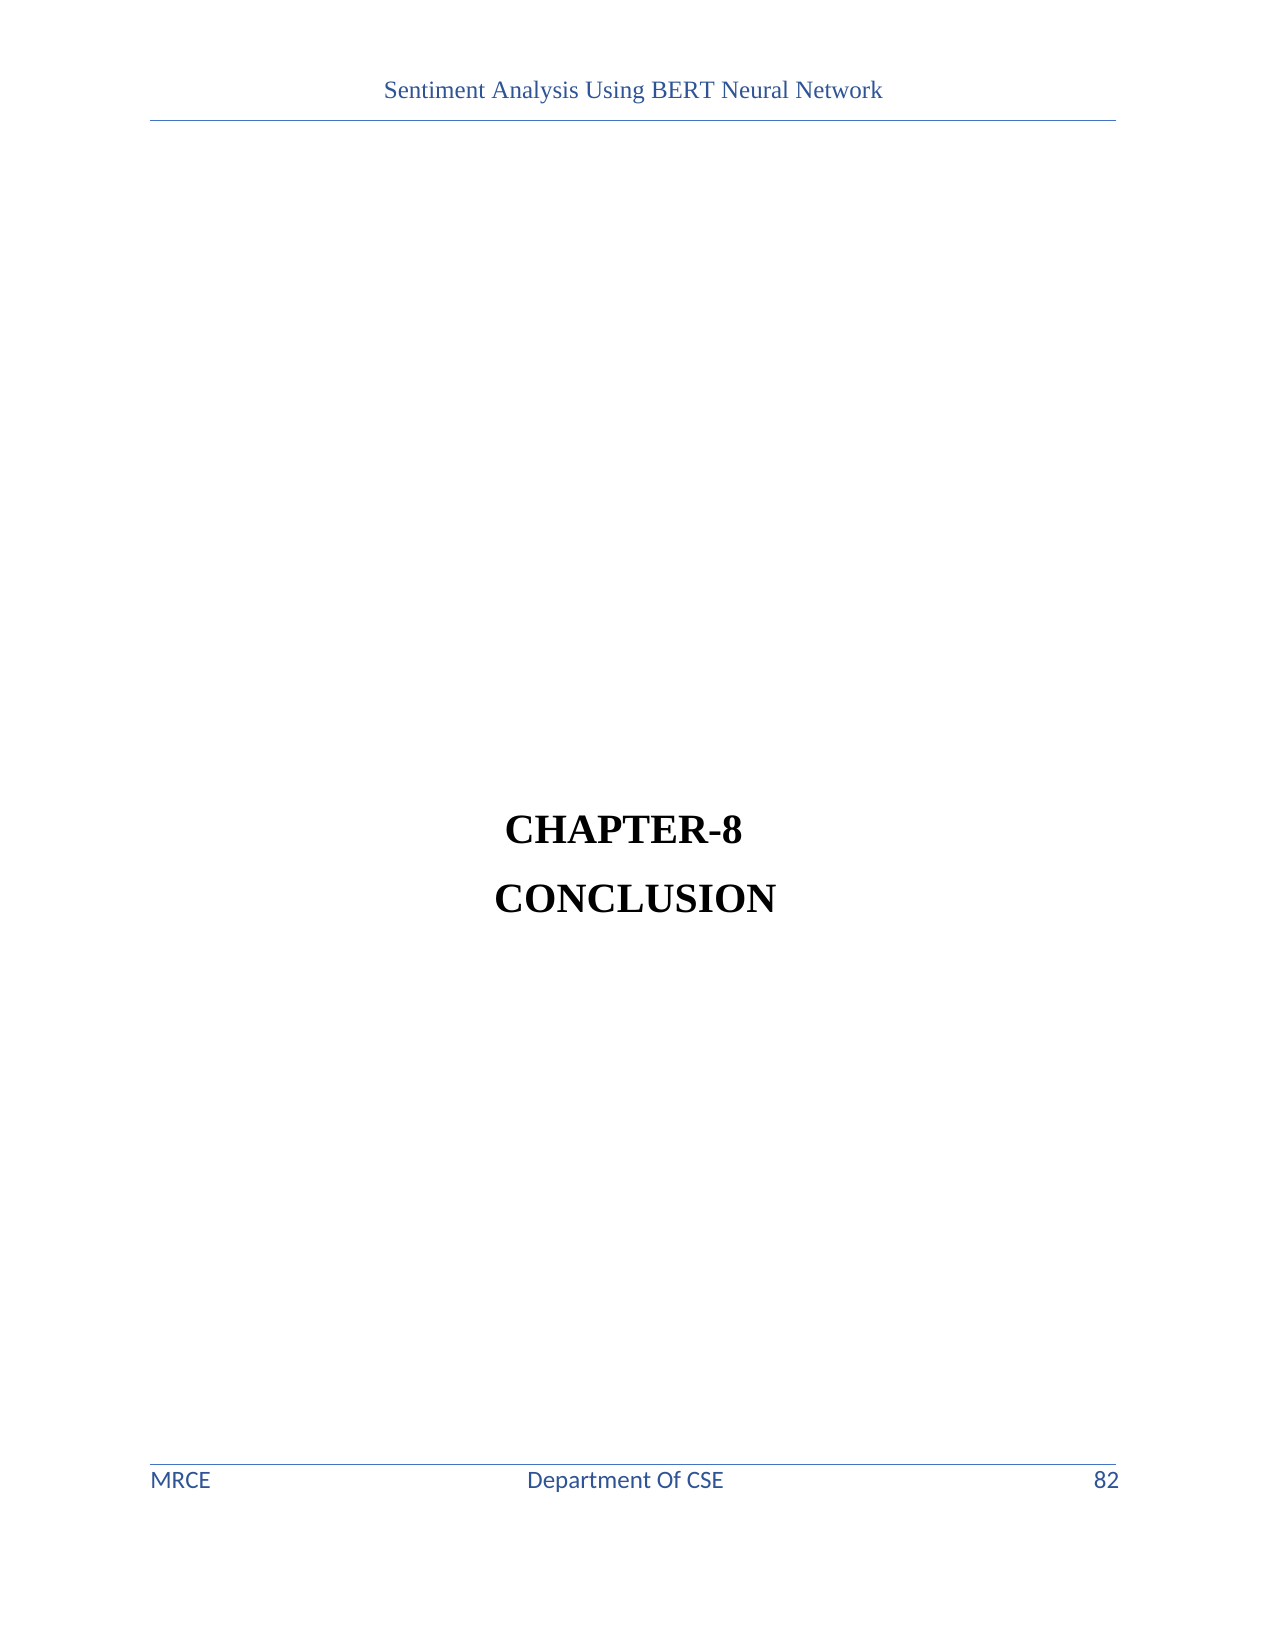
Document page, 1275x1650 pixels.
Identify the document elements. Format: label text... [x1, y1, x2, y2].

text CONCLUSION [150, 873, 1116, 921]
text CHAPTER-8 [150, 805, 1116, 853]
